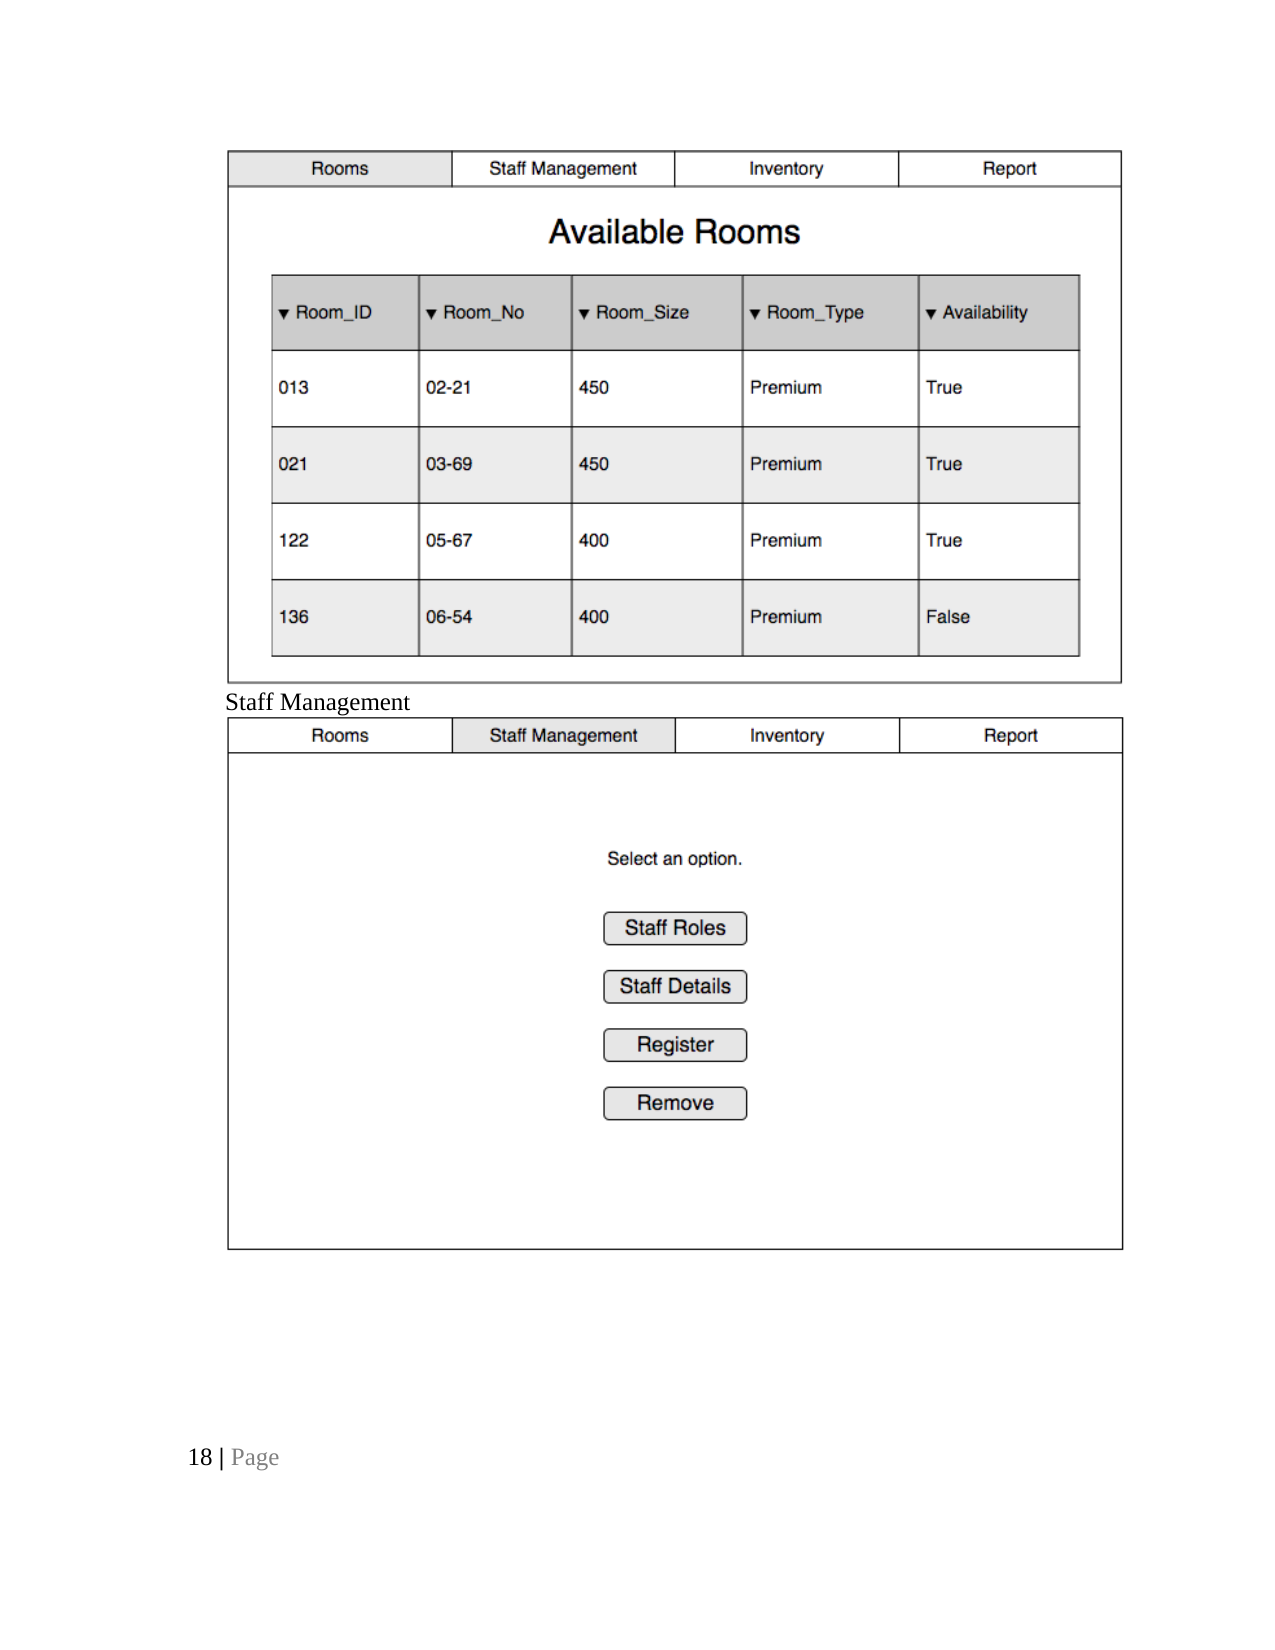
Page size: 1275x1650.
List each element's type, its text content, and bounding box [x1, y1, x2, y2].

text Staff Management [187, 687, 1087, 716]
picture [225, 716, 1125, 1254]
picture [225, 150, 1125, 688]
